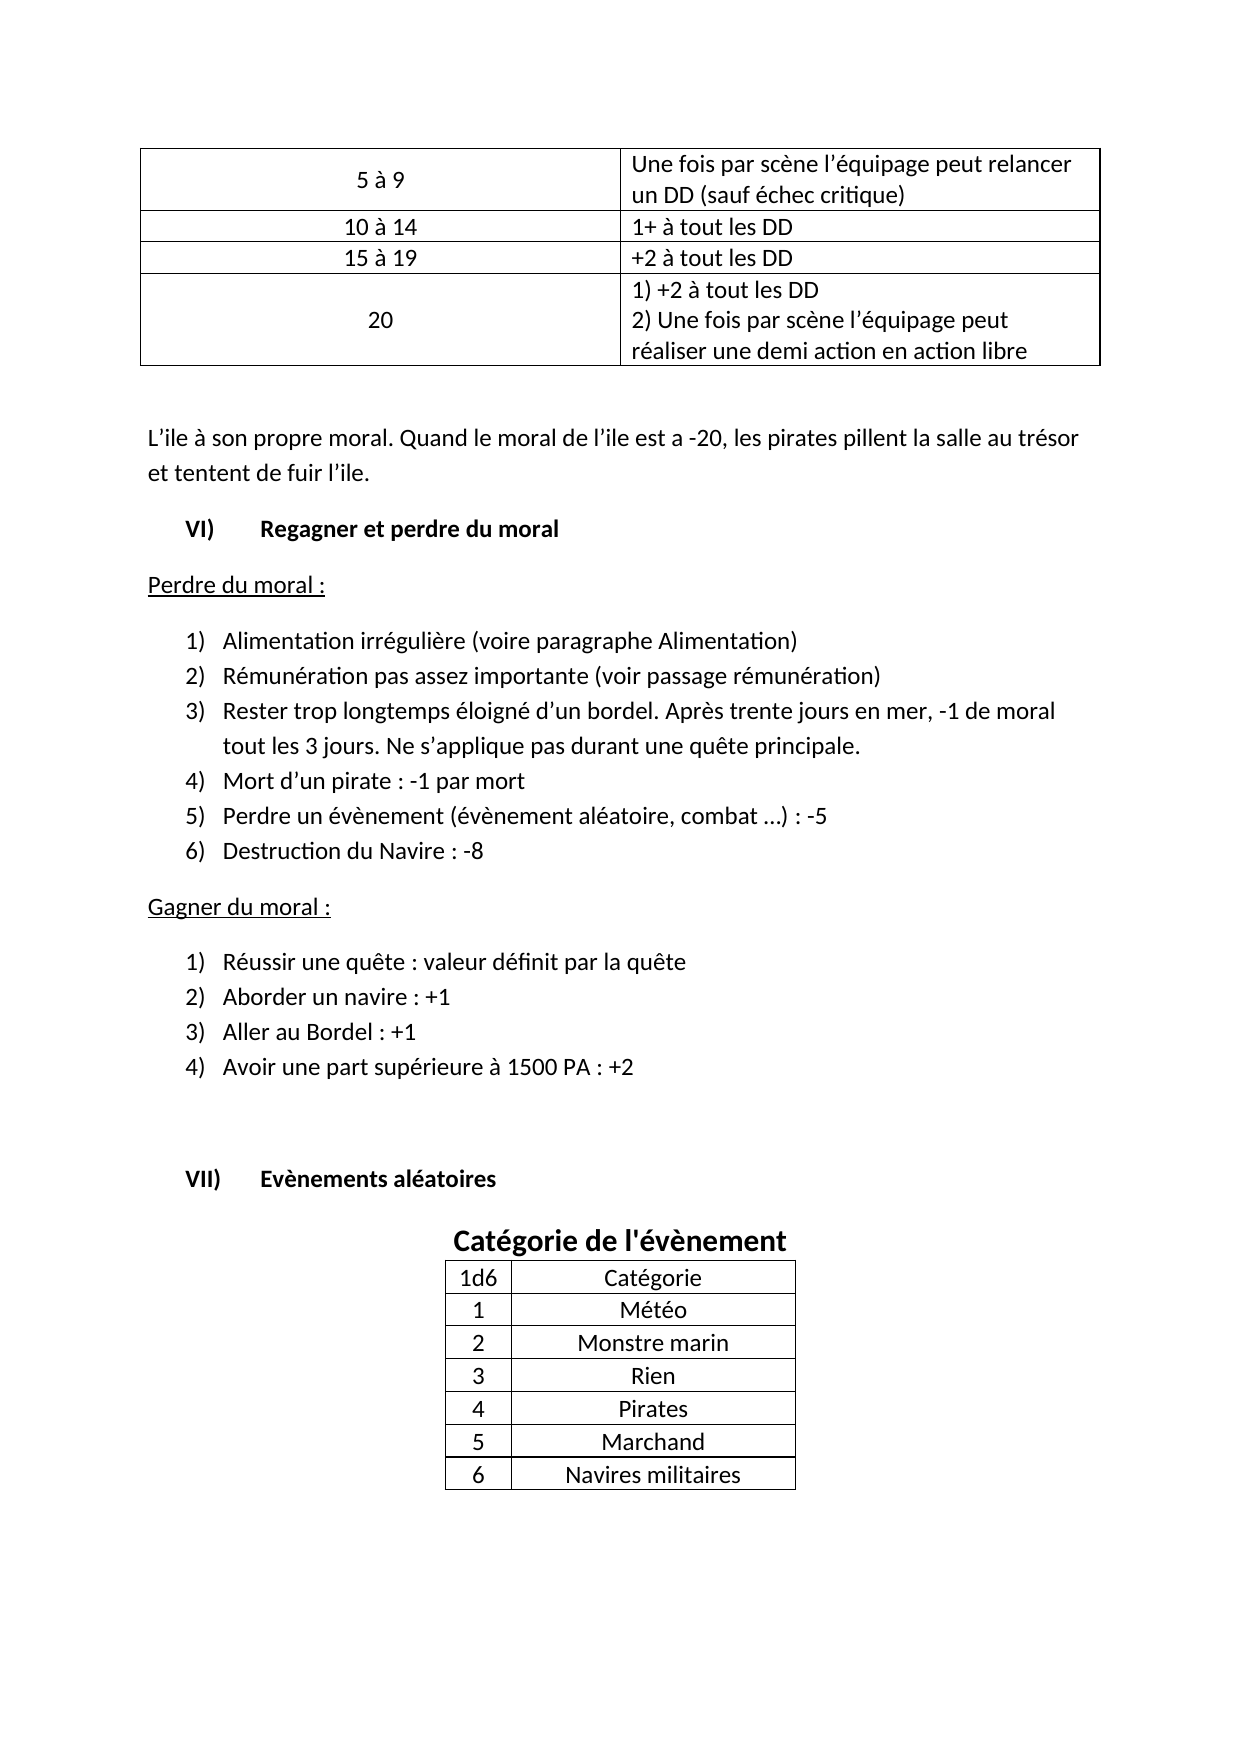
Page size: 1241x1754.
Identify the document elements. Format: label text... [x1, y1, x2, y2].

table_cell 20 [141, 274, 620, 365]
text L’ile à son propre moral. Quand le moral de l’ile est a -20, les pirates pillent la salle au trésor et tentent de fuir l’ile. [148, 422, 1093, 488]
table_cell Rien [512, 1359, 795, 1391]
table_cell Catégorie [512, 1261, 795, 1292]
table_cell Météo [512, 1294, 795, 1325]
table_cell Monstre marin [512, 1326, 795, 1358]
table_cell 10 à 14 [141, 211, 620, 241]
list Mort d’un pirate : -1 par mort [185, 765, 1093, 795]
list Destruction du Navire : -8 [185, 835, 1093, 865]
table_cell Marchand [512, 1425, 795, 1456]
list Regagner et perdre du moral [185, 513, 1093, 544]
table_cell 3 [446, 1359, 511, 1391]
list Rester trop longtemps éloigné d’un bordel. Après trente jours en mer, -1 de moral tout les 3 jours. Ne s’applique pas durant une quête principale. [185, 695, 1093, 760]
table_header Catégorie de l'évènement [445, 1219, 795, 1259]
list Aller au Bordel : +1 [185, 1016, 1093, 1047]
table_cell 1 [446, 1294, 511, 1325]
table_cell 6 [446, 1458, 511, 1489]
list Réussir une quête : valeur définit par la quête [185, 946, 1093, 977]
list Rémunération pas assez importante (voir passage rémunération) [185, 660, 1093, 690]
table_cell 1) +2 à tout les DD 2) Une fois par scène l’équipage peut réaliser une demi action en action libre [621, 274, 1099, 365]
table_cell 15 à 19 [141, 242, 620, 273]
list Evènements aléatoires [185, 1163, 1093, 1194]
list Perdre un évènement (évènement aléatoire, combat …) : -5 [185, 800, 1093, 830]
list Alimentation irrégulière (voire paragraphe Alimentation) [185, 625, 1093, 655]
table_cell 2 [446, 1326, 511, 1358]
table_cell 5 [446, 1425, 511, 1456]
table_cell Une fois par scène l’équipage peut relancer un DD (sauf échec critique) [621, 149, 1099, 210]
table_cell 5 à 9 [141, 149, 620, 210]
table_cell 1d6 [446, 1261, 511, 1292]
table_cell Navires militaires [512, 1458, 795, 1489]
table_cell +2 à tout les DD [621, 242, 1099, 273]
list Avoir une part supérieure à 1500 PA : +2 [185, 1051, 1093, 1082]
table_cell 4 [446, 1392, 511, 1424]
text Gagner du moral : [148, 891, 1093, 921]
text Perdre du moral : [148, 569, 1093, 599]
table_cell Pirates [512, 1392, 795, 1424]
list Aborder un navire : +1 [185, 981, 1093, 1012]
table_cell 1+ à tout les DD [621, 211, 1099, 241]
